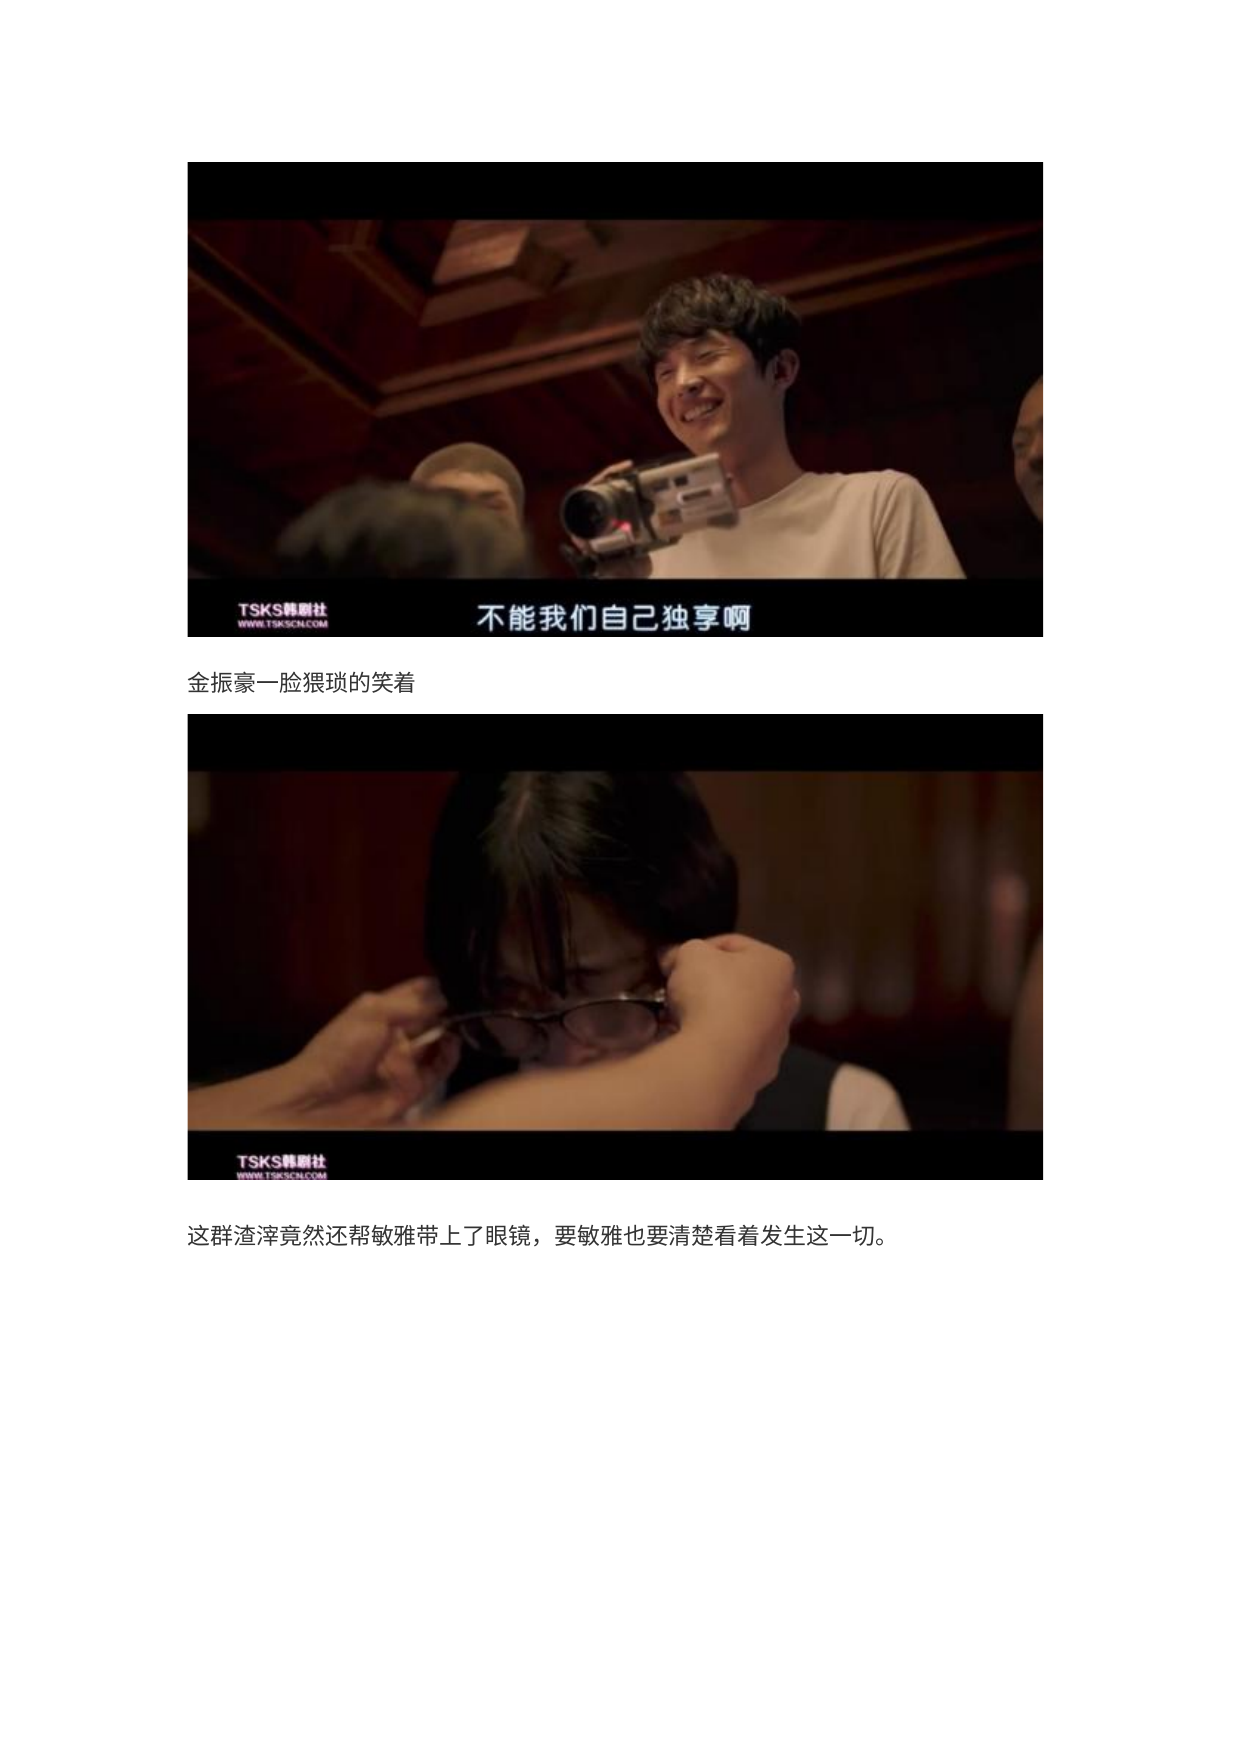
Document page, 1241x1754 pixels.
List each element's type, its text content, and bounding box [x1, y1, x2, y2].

text 金振豪一脸猥琐的笑着 [187, 649, 1053, 714]
picture [187, 714, 1044, 1180]
text 这群渣滓竟然还帮敏雅带上了眼镜，要敏雅也要清楚看着发生这一切。 [187, 1202, 1053, 1267]
picture [187, 162, 1044, 637]
